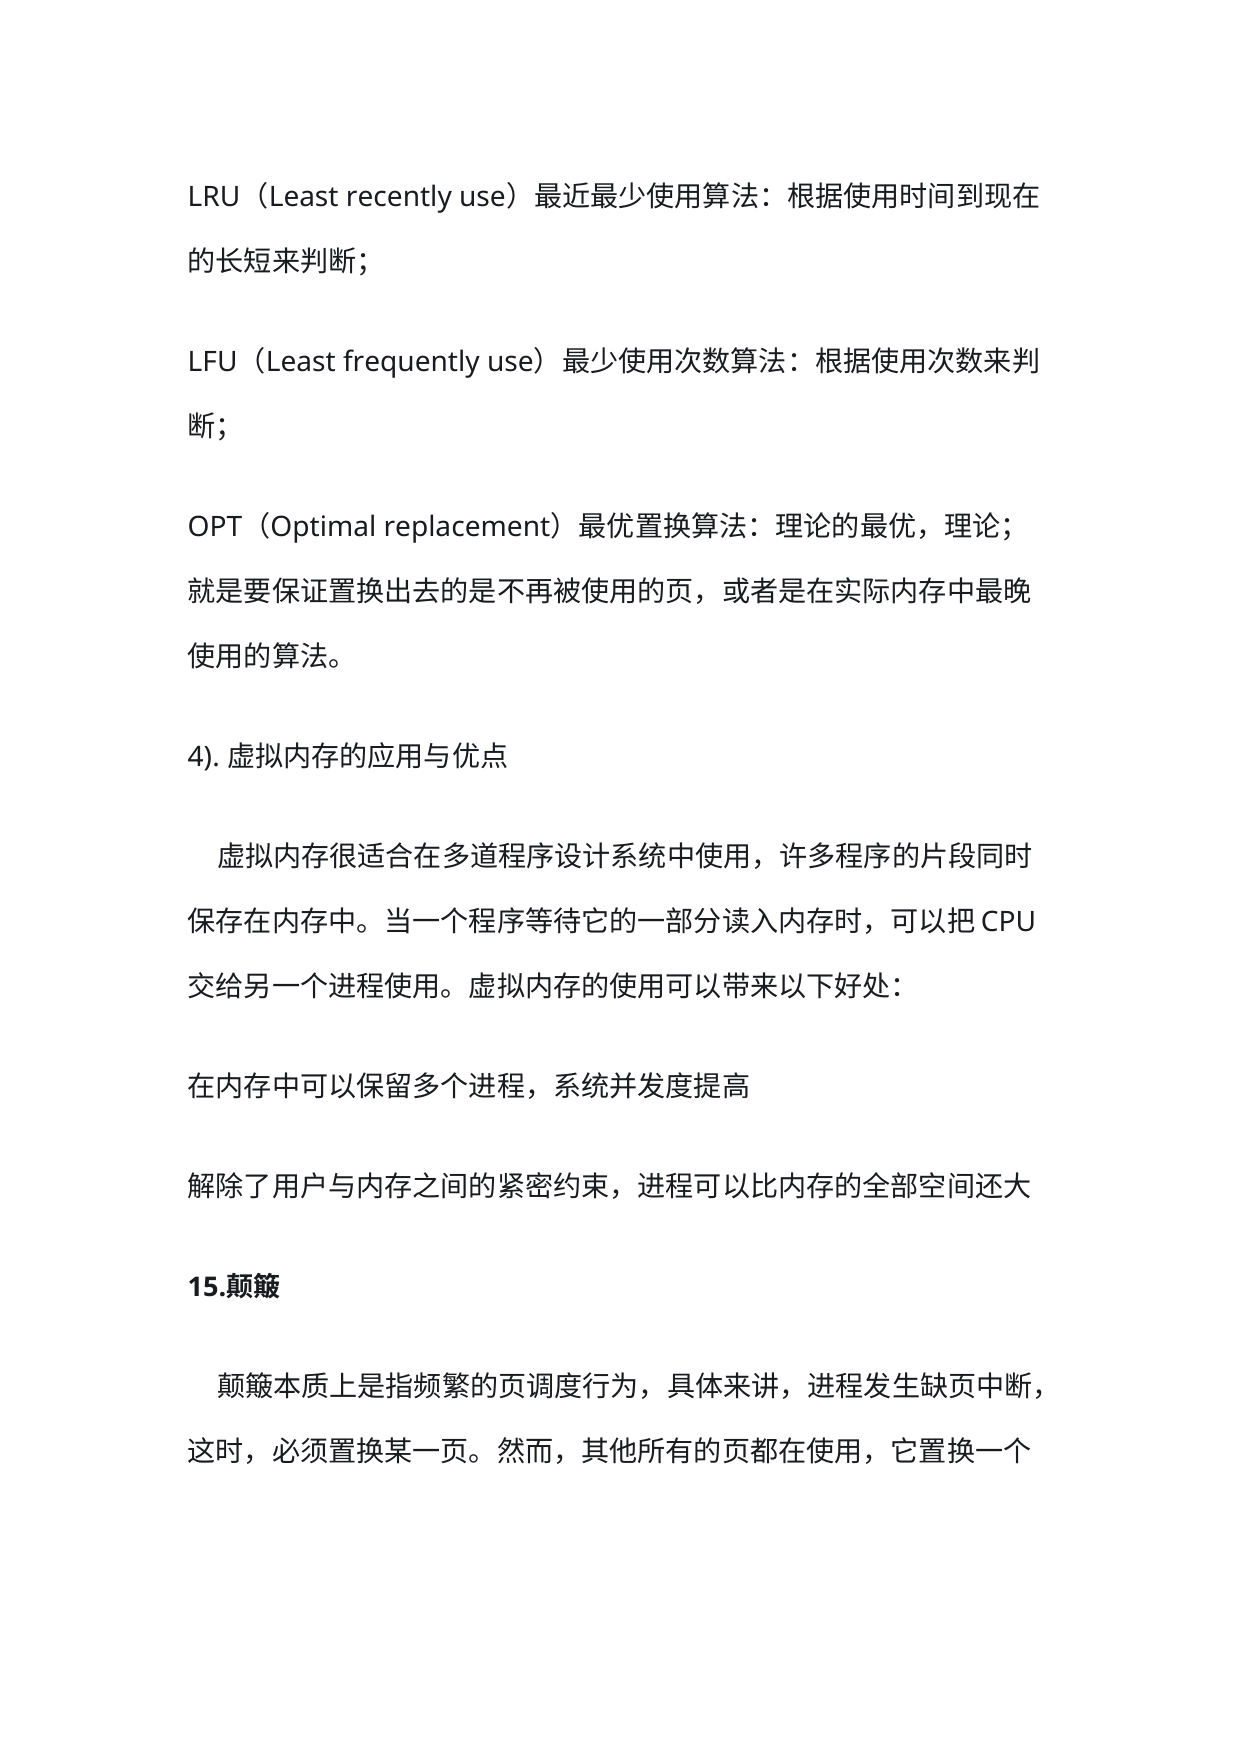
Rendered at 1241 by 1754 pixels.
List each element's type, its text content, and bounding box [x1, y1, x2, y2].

text 4). 虚拟内存的应用与优点 [187, 722, 1053, 787]
text 虚拟内存很适合在多道程序设计系统中使用，许多程序的片段同时保存在内存中。当一个程序等待它的一部分读入内存时，可以把CPU交给另一个进程使用。虚拟内存的使用可以带来以下好处： [187, 822, 1053, 1017]
text 解除了用户与内存之间的紧密约束，进程可以比内存的全部空间还大 [187, 1152, 1053, 1217]
text OPT（Optimal replacement）最优置换算法：理论的最优，理论；就是要保证置换出去的是不再被使用的页，或者是在实际内存中最晚使用的算法。 [187, 492, 1053, 687]
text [187, 1352, 1053, 1482]
text 在内存中可以保留多个进程，系统并发度提高 [187, 1052, 1053, 1117]
text LFU（Least frequently use）最少使用次数算法：根据使用次数来判断； [187, 327, 1053, 457]
text LRU（Least recently use）最近最少使用算法：根据使用时间到现在的长短来判断； [187, 162, 1053, 292]
text 15.颠簸 [187, 1252, 1053, 1317]
